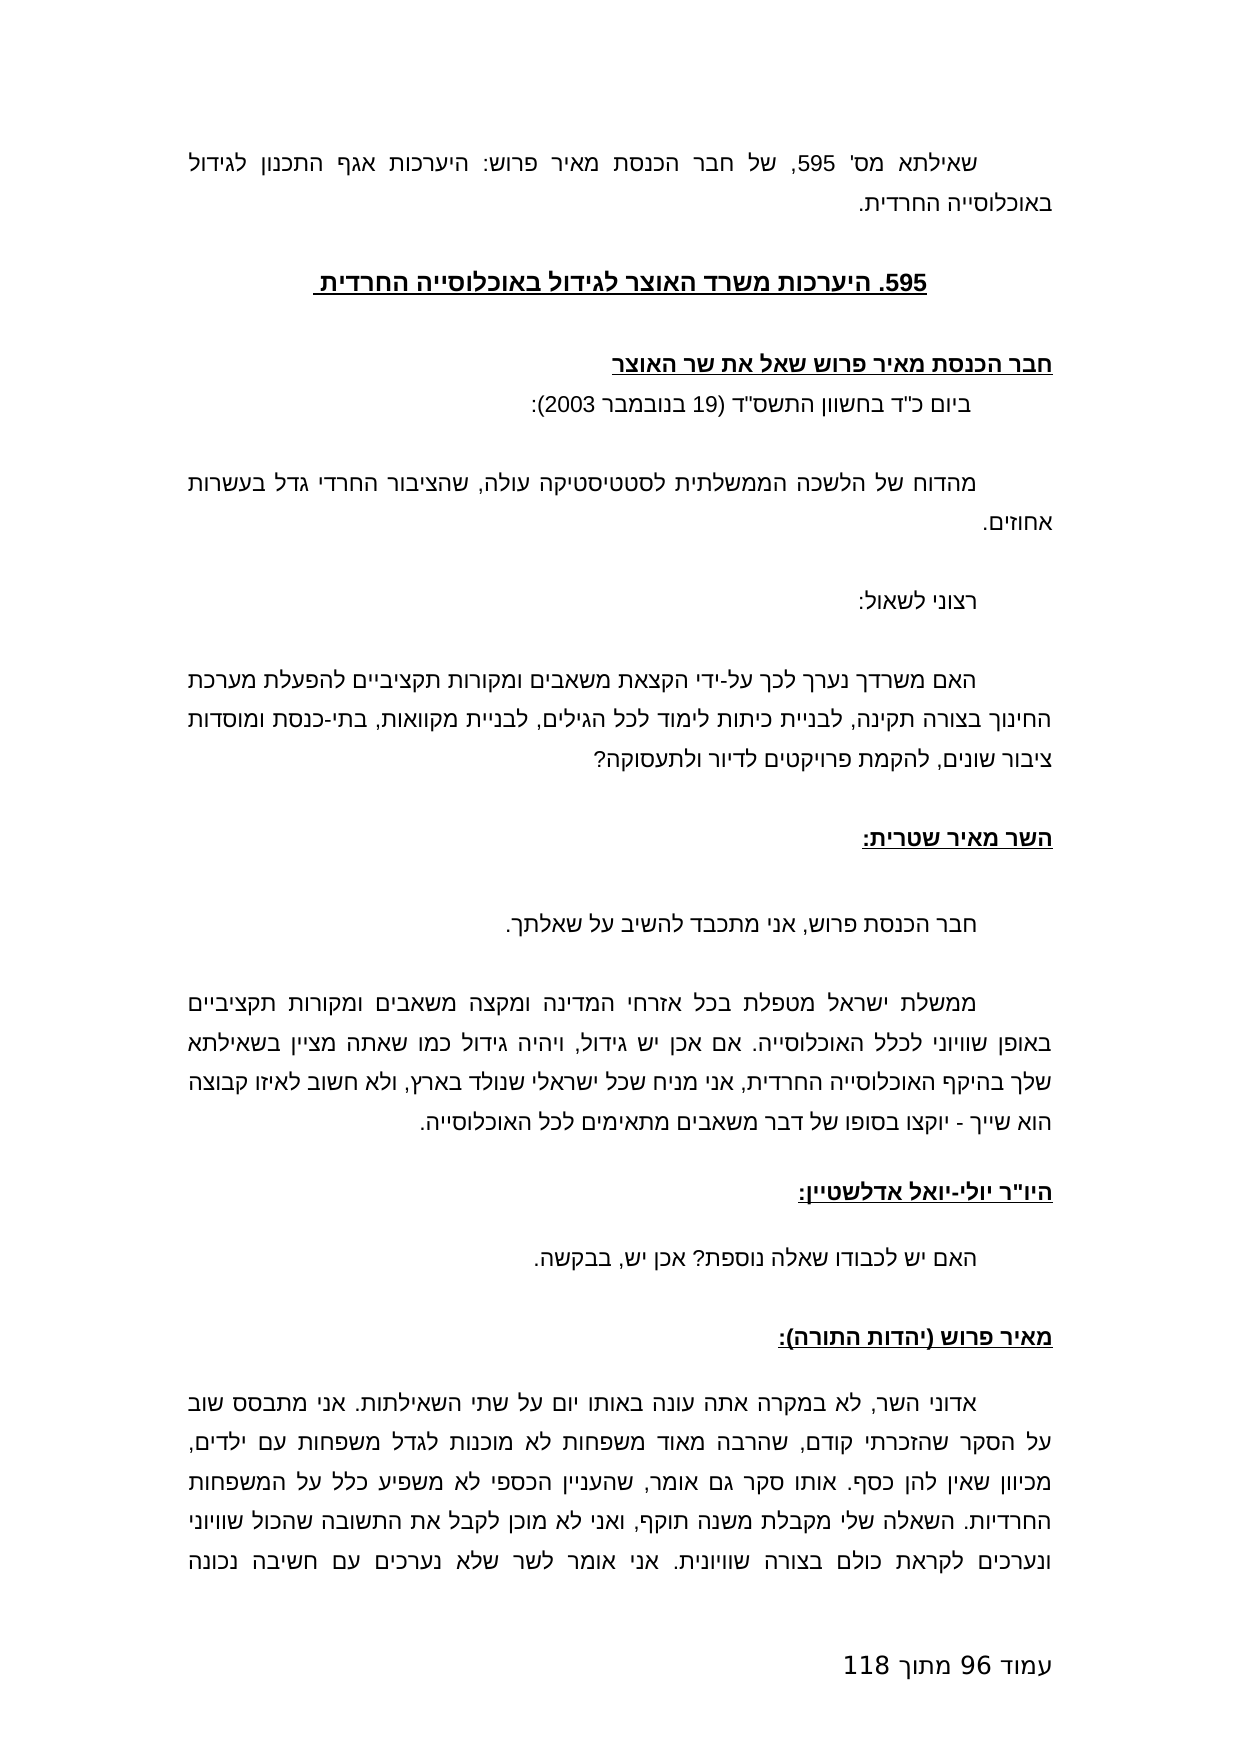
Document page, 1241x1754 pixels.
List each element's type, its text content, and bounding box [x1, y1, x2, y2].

text שאילתא מס' 595, של חבר הכנסת מאיר פרוש: היערכות אגף התכנון לגידול באוכלוסייה החרדית. [187, 150, 1053, 216]
text האם משרדך נערך לכך על-ידי הקצאת משאבים ומקורות תקציביים להפעלת מערכת החינוך בצורה תקינה, לבניית כיתות לימוד לכל הגילים, לבניית מקוואות, בתי-כנסת ומוסדות ציבור שונים, להקמת פרויקטים לדיור ולתעסוקה? [187, 667, 1053, 772]
text ביום כ"ד בחשוון התשס"ד (19 בנובמבר 2003): [187, 391, 1053, 417]
text חבר הכנסת פרוש, אני מתכבד להשיב על שאלתך. [187, 911, 1053, 937]
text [187, 1390, 1053, 1574]
text רצוני לשאול: [187, 588, 1053, 614]
text 595. היערכות משרד האוצר לגידול באוכלוסייה החרדית [187, 268, 1053, 297]
text ממשלת ישראל מטפלת בכל אזרחי המדינה ומקצה משאבים ומקורות תקציביים באופן שוויוני לכלל האוכלוסייה. אם אכן יש גידול, ויהיה גידול כמו שאתה מציין בשאילתא שלך בהיקף האוכלוסייה החרדית, אני מניח שכל ישראלי שנולד בארץ, ולא חשוב לאיזו קבוצה הוא שייך - יוקצו בסופו של דבר משאבים מתאימים לכל האוכלוסייה. [187, 990, 1053, 1135]
text מהדוח של הלשכה הממשלתית לסטטיסטיקה עולה, שהציבור החרדי גדל בעשרות אחוזים. [187, 469, 1053, 535]
text היו"ר יולי-יואל אדלשטיין: [187, 1179, 1053, 1205]
text חבר הכנסת מאיר פרוש שאל את שר האוצר [187, 351, 1053, 377]
text האם יש לכבודו שאלה נוספת? אכן יש, בבקשה. [187, 1245, 1053, 1271]
text מאיר פרוש (יהדות התורה): [187, 1324, 1053, 1350]
text השר מאיר שטרית: [187, 825, 1053, 851]
